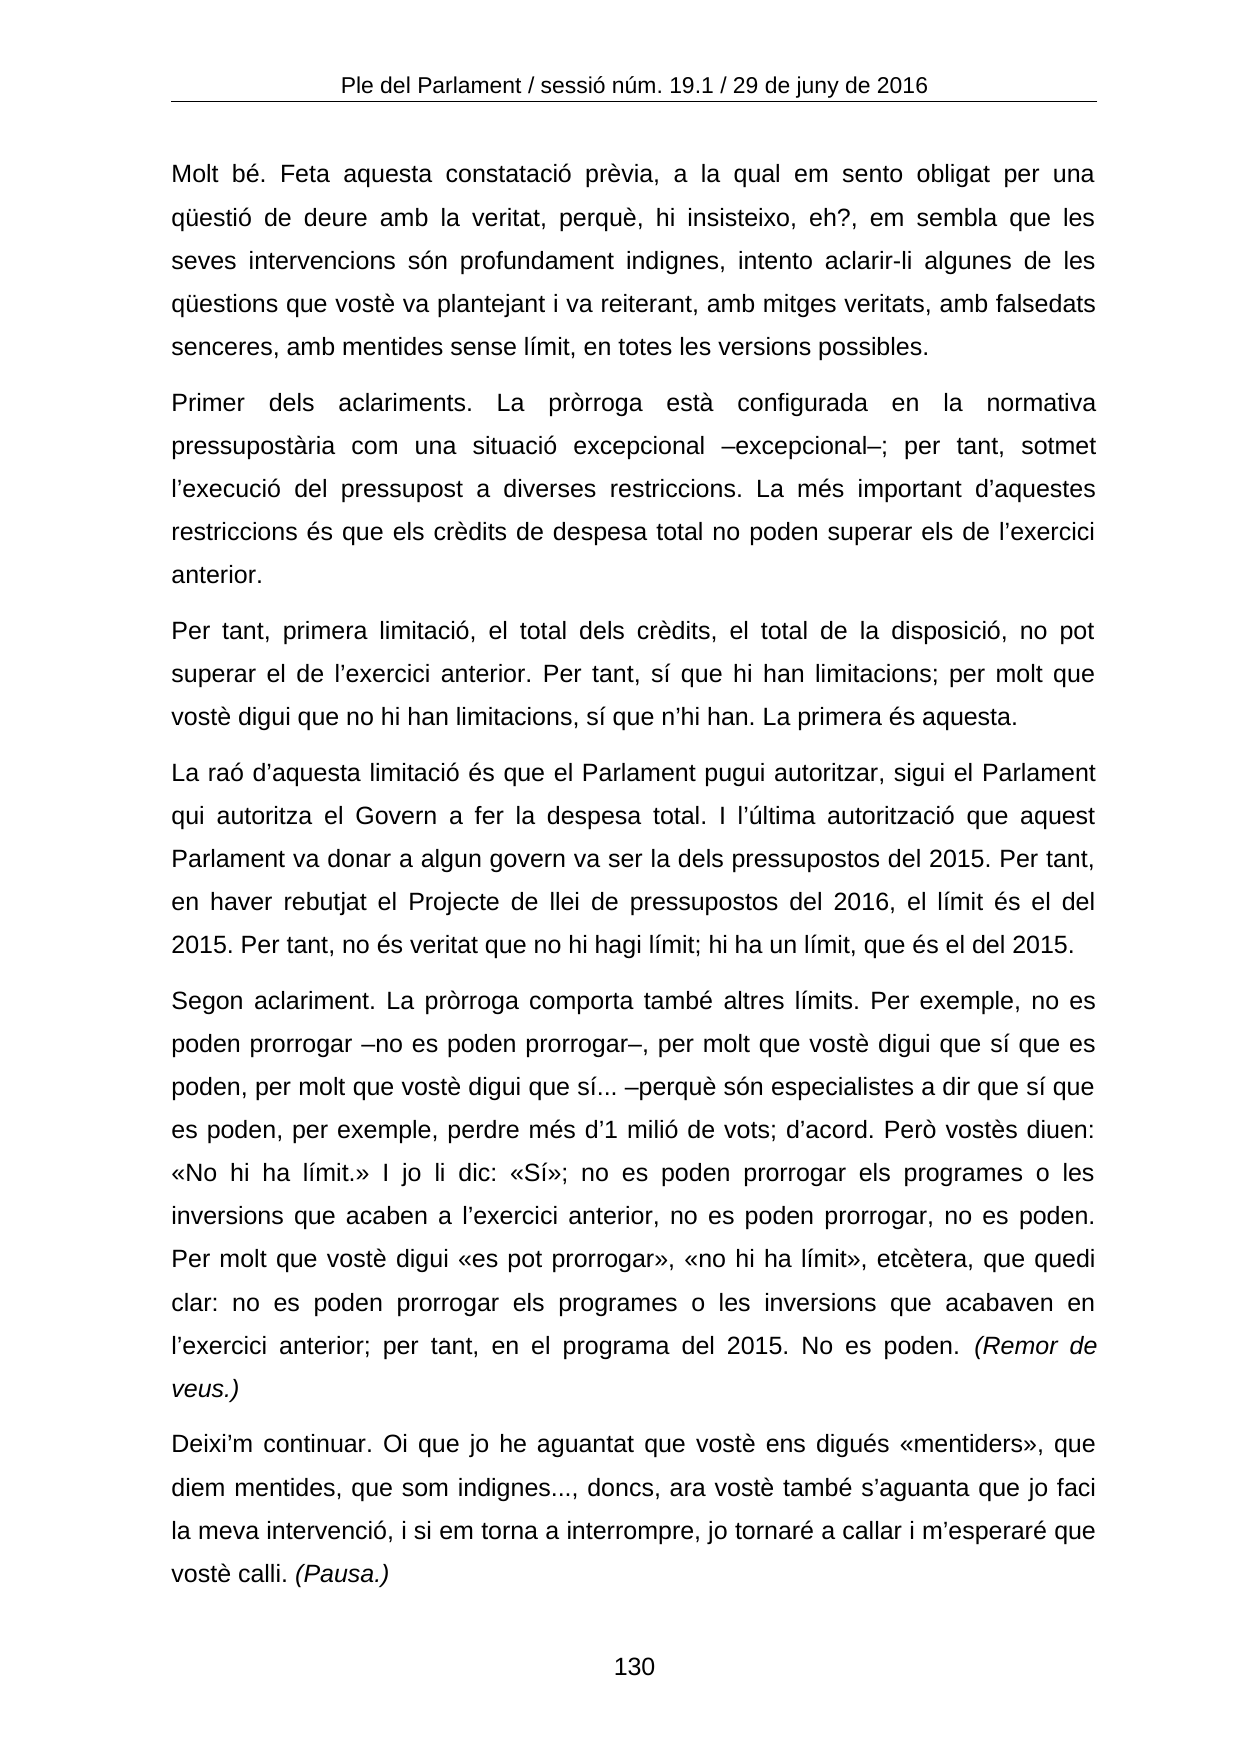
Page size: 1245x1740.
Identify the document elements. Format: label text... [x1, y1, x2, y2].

text La raó d’aquesta limitació és que el Parlament pugui autoritzar, sigui el Parlament qui autoritza el Govern a fer la despesa total. I l’última autorització que aquest Parlament va donar a algun govern va ser la dels pressupostos del 2015. Per tant, en haver rebutjat el Projecte de llei de pressupostos del 2016, el límit és el del 2015. Per tant, no és veritat que no hi hagi límit; hi ha un límit, que és el del 2015. [171, 758, 1097, 959]
text Per tant, primera limitació, el total dels crèdits, el total de la disposició, no pot superar el de l’exercici anterior. Per tant, sí que hi han limitacions; per molt que vostè digui que no hi han limitacions, sí que n’hi han. La primera és aquesta. [171, 616, 1097, 731]
text Molt bé. Feta aquesta constatació prèvia, a la qual em sento obligat per una qüestió de deure amb la veritat, perquè, hi insisteixo, eh?, em sembla que les seves intervencions són profundament indignes, intento aclarir-li algunes de les qüestions que vostè va plantejant i va reiterant, amb mitges veritats, amb falsedats senceres, amb mentides sense límit, en totes les versions possibles. [171, 159, 1097, 361]
text Segon aclariment. La pròrroga comporta també altres límits. Per exemple, no es poden prorrogar –no es poden prorrogar–, per molt que vostè digui que sí que es poden, per molt que vostè digui que sí... –perquè són especialistes a dir que sí que es poden, per exemple, perdre més d’1 milió de vots; d’acord. Però vostès diuen: «No hi ha límit.» I jo li dic: «Sí»; no es poden prorrogar els programes o les inversions que acaben a l’exercici anterior, no es poden prorrogar, no es poden. Per molt que vostè digui «es pot prorrogar», «no hi ha límit», etcètera, que quedi clar: no es poden prorrogar els programes o les inversions que acabaven en l’exercici anterior; per tant, en el programa del 2015. No es poden. (Remor de veus.) [171, 986, 1097, 1403]
text Deixi’m continuar. Oi que jo he aguantat que vostè ens digués «mentiders», que diem mentides, que som indignes..., doncs, ara vostè també s’aguanta que jo faci la meva intervenció, i si em torna a interrompre, jo tornaré a callar i m’esperaré que vostè calli. (Pausa.) [171, 1429, 1097, 1588]
text Primer dels aclariments. La pròrroga està configurada en la normativa pressupostària com una situació excepcional –excepcional–; per tant, sotmet l’execució del pressupost a diverses restriccions. La més important d’aquestes restriccions és que els crèdits de despesa total no poden superar els de l’exercici anterior. [171, 388, 1097, 589]
